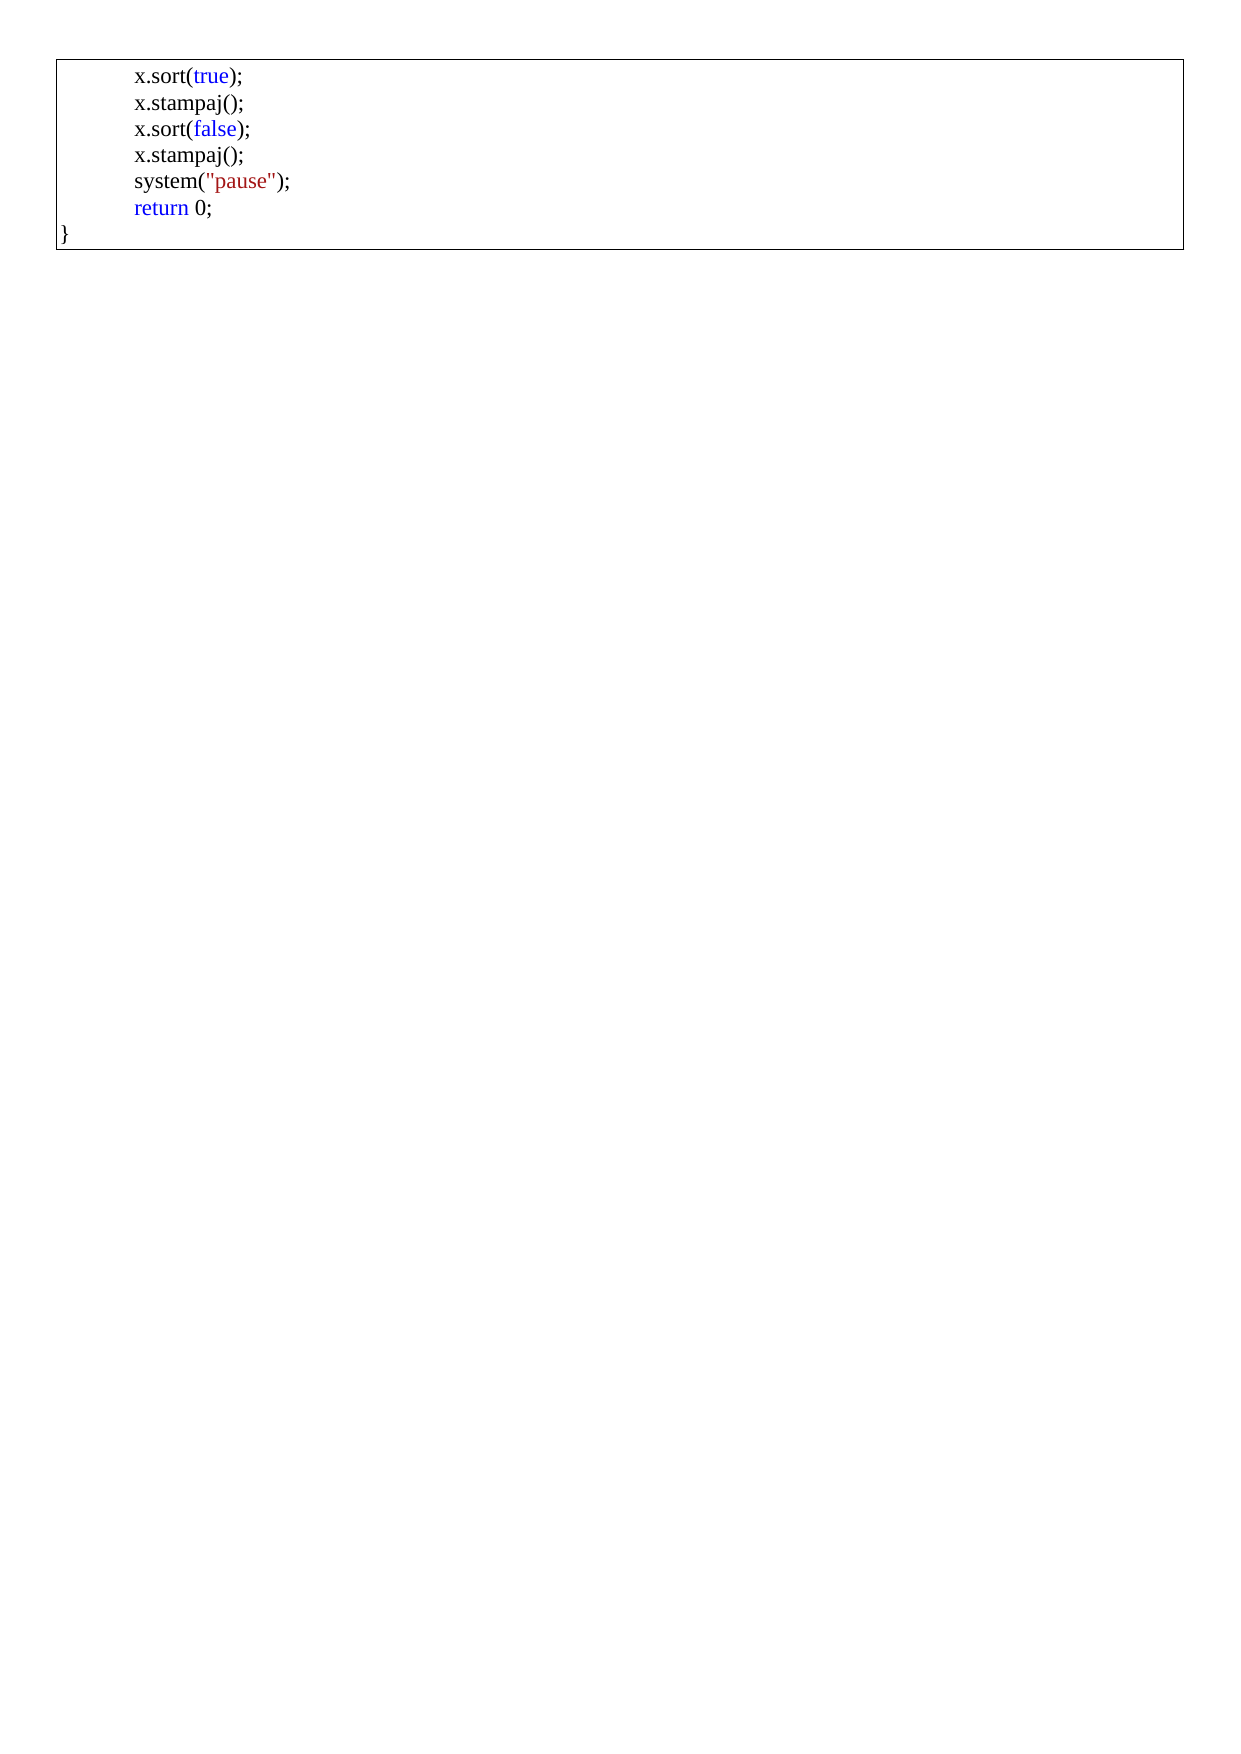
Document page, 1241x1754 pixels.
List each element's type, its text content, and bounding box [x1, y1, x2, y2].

text x.sort(true); [57, 60, 1183, 88]
text x.sort(false); [59, 115, 1181, 141]
text x.stampaj(); [59, 88, 1181, 115]
text system("pause"); [59, 168, 1181, 194]
text x.stampaj(); [59, 141, 1181, 168]
text } [57, 217, 1183, 249]
text return 0; [59, 194, 1181, 217]
